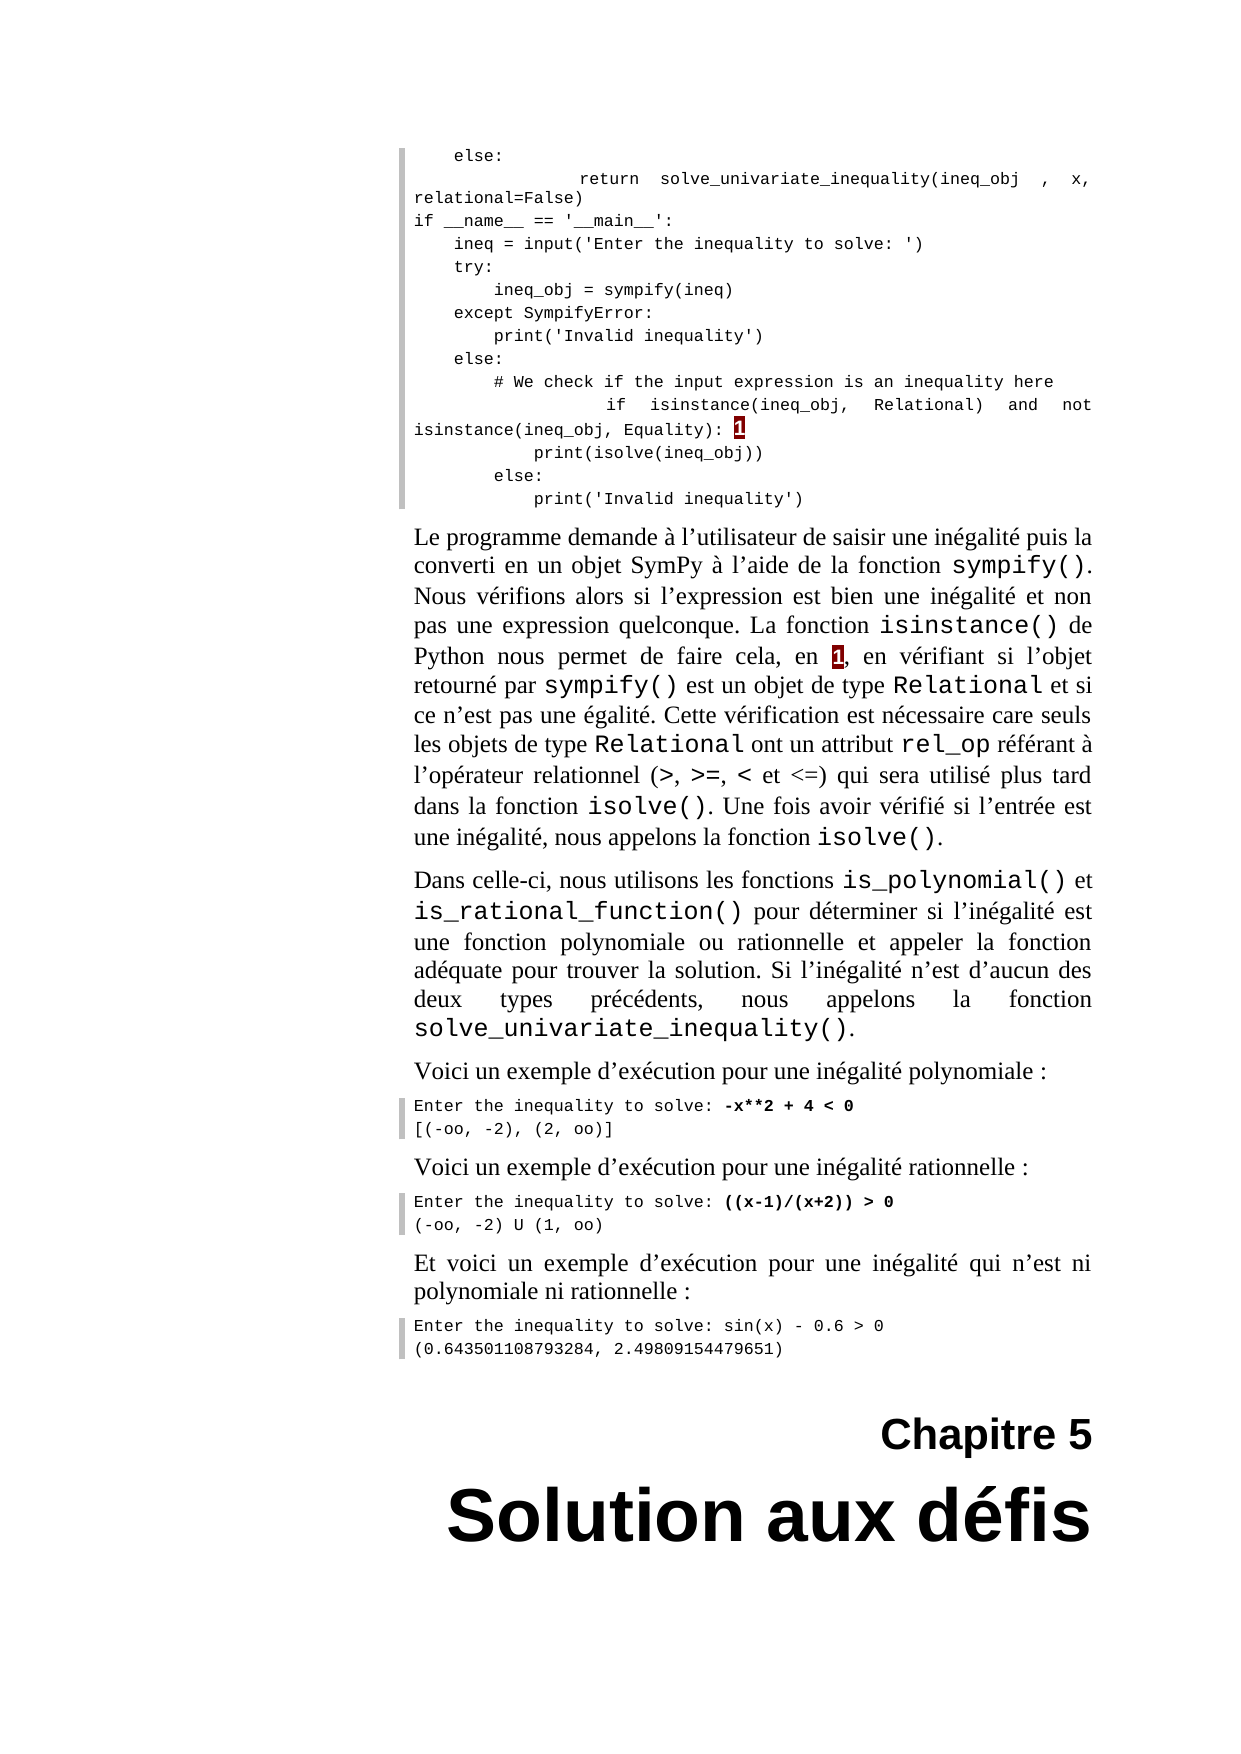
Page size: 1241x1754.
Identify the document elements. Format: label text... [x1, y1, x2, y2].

text Enter the inequality to solve: ((x-1)/(x+2)) > 0 [405, 1193, 1092, 1212]
text Voici un exemple d’exécution pour une inégalité polynomiale : [413, 1056, 1092, 1085]
text Enter the inequality to solve: -x**2 + 4 < 0 [405, 1098, 1092, 1116]
text ineq = input('Enter the inequality to solve: ') [405, 236, 1092, 254]
text Voici un exemple d’exécution pour une inégalité rationnelle : [413, 1152, 1092, 1181]
text print('Invalid inequality') [405, 328, 1092, 347]
text # We check if the input expression is an inequality here [405, 374, 1092, 393]
text Dans celle-ci, nous utilisons les fonctions is_polynomial() et is_rational_function() pour déterminer si l’inégalité est une fonction polynomiale ou rationnelle et appeler la fonction adéquate pour trouver la solution. Si l’inégalité n’est d’aucun des deux types précédents, nous appelons la fonction solve_univariate_inequality(). [413, 865, 1092, 1044]
text ineq_obj = sympify(ineq) [405, 282, 1092, 301]
text else: [405, 148, 1092, 167]
text print(isolve(ineq_obj)) [405, 444, 1092, 463]
text Chapitre 5 [207, 1372, 1092, 1458]
text print('Invalid inequality') [405, 490, 1092, 509]
text (-oo, -2) U (1, oo) [405, 1216, 1092, 1235]
text (0.643501108793284, 2.49809154479651) [405, 1341, 1092, 1359]
text Le programme demande à l’utilisateur de saisir une inégalité puis la converti en un objet SymPy à l’aide de la fonction sympify(). Nous vérifions alors si l’expression est bien une inégalité et non pas une expression quelconque. La fonction isinstance() de Python nous permet de faire cela, en 1, en vérifiant si l’objet retourné par sympify() est un objet de type Relational et si ce n’est pas une égalité. Cette vérification est nécessaire care seuls les objets de type Relational ont un attribut rel_op référant à l’opérateur relationnel (>, >=, < et <=) qui sera utilisé plus tard dans la fonction isolve(). Une fois avoir vérifié si l’entrée est une inégalité, nous appelons la fonction isolve(). [413, 522, 1092, 853]
text else: [405, 351, 1092, 369]
text [(-oo, -2), (2, oo)] [405, 1121, 1092, 1139]
text try: [405, 259, 1092, 277]
text Et voici un exemple d’exécution pour une inégalité qui n’est ni polynomiale ni rationnelle : [413, 1248, 1092, 1305]
text else: [405, 467, 1092, 486]
text if isinstance(ineq_obj, Relational) and not isinstance(ineq_obj, Equality): 1 [405, 397, 1092, 440]
text Enter the inequality to solve: sin(x) - 0.6 > 0 [405, 1318, 1092, 1336]
text Solution aux défis [207, 1471, 1092, 1557]
text return solve_univariate_inequality(ineq_obj , x, relational=False) [405, 171, 1092, 208]
text if __name__ == '__main__': [405, 213, 1092, 231]
text except SympifyError: [405, 305, 1092, 323]
